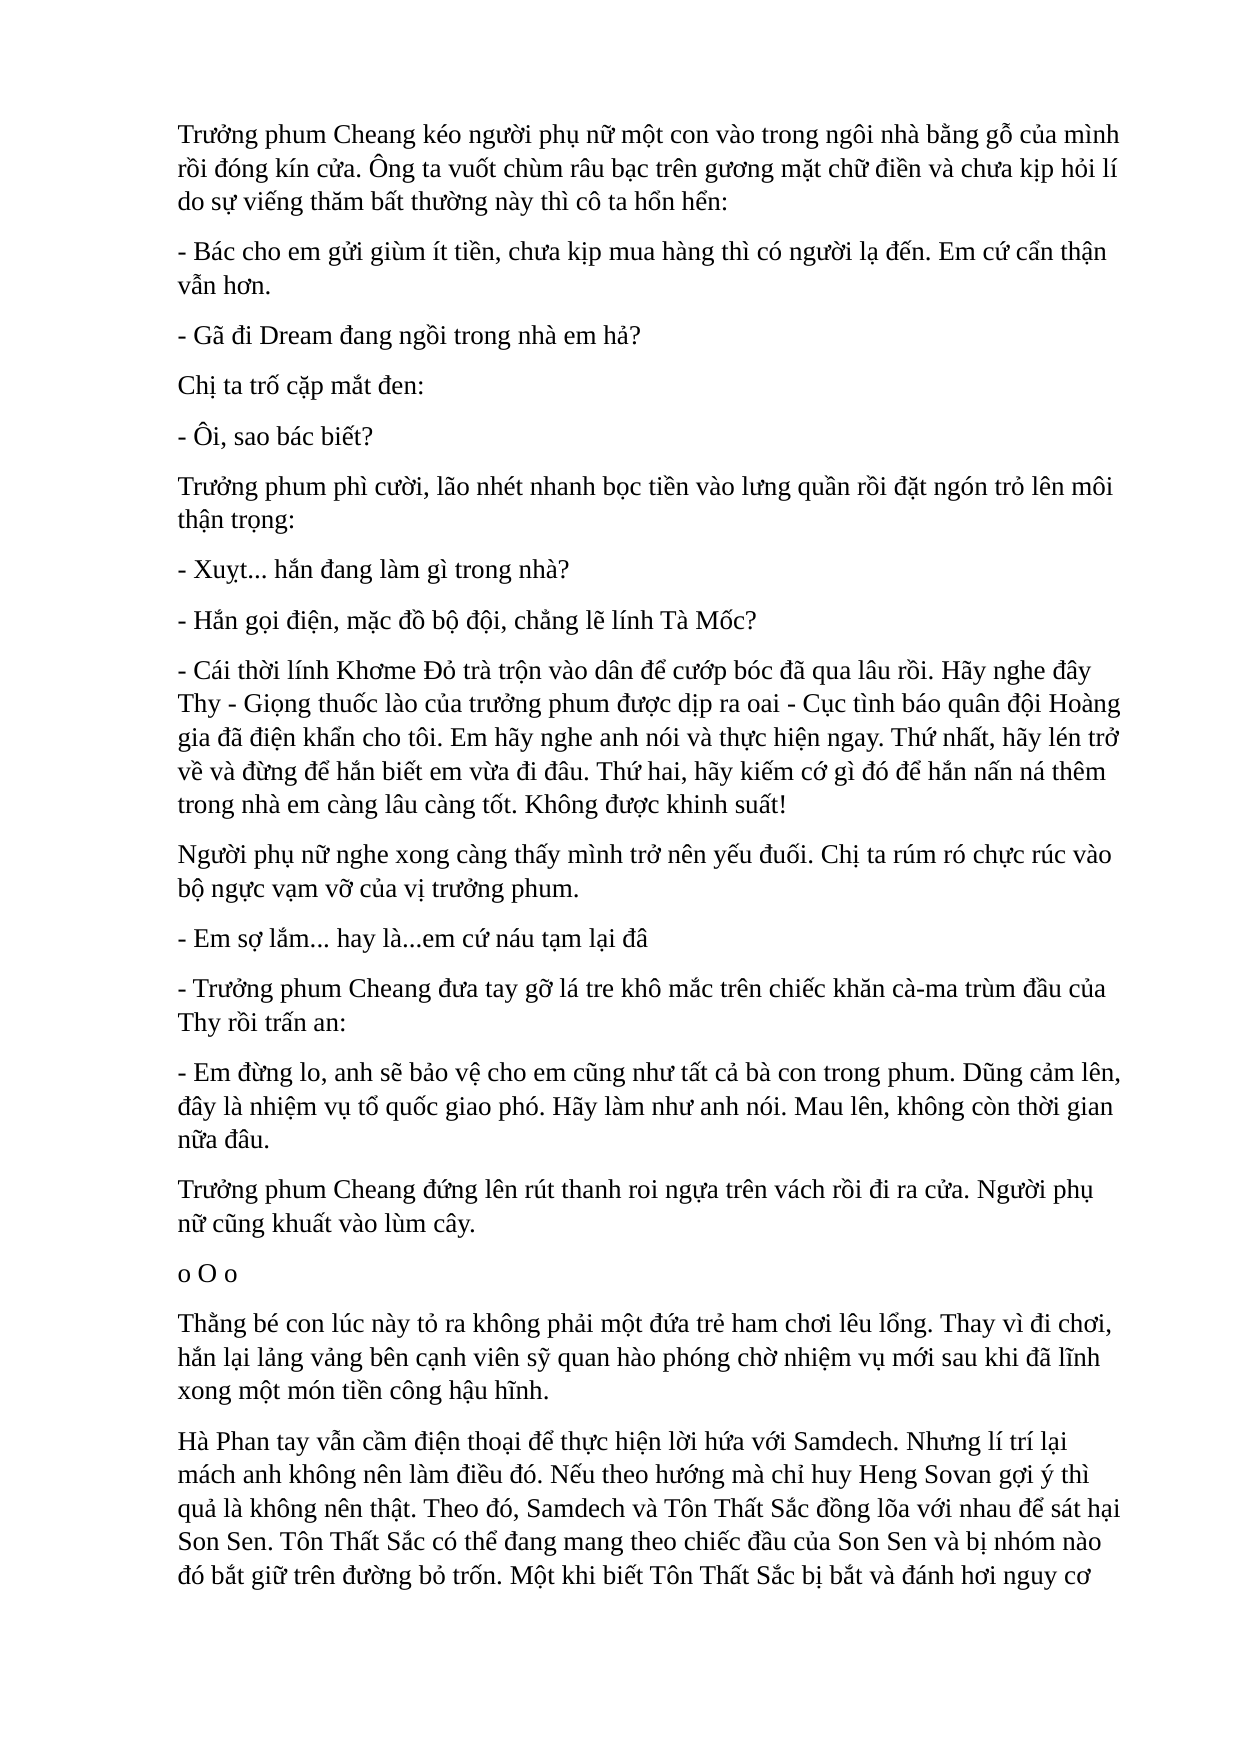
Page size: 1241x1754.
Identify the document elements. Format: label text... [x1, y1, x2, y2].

text - Trưởng phum Cheang đưa tay gỡ lá tre khô mắc trên chiếc khăn cà-ma trùm đầu của Thy rồi trấn an: [177, 972, 1122, 1037]
text - Xuỵt... hắn đang làm gì trong nhà? [177, 553, 1122, 585]
text Thằng bé con lúc này tỏ ra không phải một đứa trẻ ham chơi lêu lổng. Thay vì đi chơi, hắn lại lảng vảng bên cạnh viên sỹ quan hào phóng chờ nhiệm vụ mới sau khi đã lĩnh xong một món tiền công hậu hĩnh. [177, 1307, 1122, 1406]
text - Em đừng lo, anh sẽ bảo vệ cho em cũng như tất cả bà con trong phum. Dũng cảm lên, đây là nhiệm vụ tổ quốc giao phó. Hãy làm như anh nói. Mau lên, không còn thời gian nữa đâu. [177, 1056, 1122, 1154]
text Người phụ nữ nghe xong càng thấy mình trở nên yếu đuối. Chị ta rúm ró chực rúc vào bộ ngực vạm vỡ của vị trưởng phum. [177, 838, 1122, 903]
text Trưởng phum Cheang đứng lên rút thanh roi ngựa trên vách rồi đi ra cửa. Người phụ nữ cũng khuất vào lùm cây. [177, 1173, 1122, 1238]
text - Bác cho em gửi giùm ít tiền, chưa kịp mua hàng thì có người lạ đến. Em cứ cẩn thận vẫn hơn. [177, 235, 1122, 300]
text o O o [177, 1257, 1122, 1288]
text - Em sợ lắm... hay là...em cứ náu tạm lại đâ [177, 922, 1122, 953]
text - Gã đi Dream đang ngồi trong nhà em hả? [177, 319, 1122, 350]
text Trưởng phum Cheang kéo người phụ nữ một con vào trong ngôi nhà bằng gỗ của mình rồi đóng kín cửa. Ông ta vuốt chùm râu bạc trên gương mặt chữ điền và chưa kịp hỏi lí do sự viếng thăm bất thường này thì cô ta hổn hển: [177, 118, 1122, 216]
text Chị ta trố cặp mắt đen: [177, 369, 1122, 401]
text - Hắn gọi điện, mặc đồ bộ đội, chẳng lẽ lính Tà Mốc? [177, 604, 1122, 635]
text - Cái thời lính Khơme Đỏ trà trộn vào dân để cướp bóc đã qua lâu rồi. Hãy nghe đây Thy - Giọng thuốc lào của trưởng phum được dịp ra oai - Cục tình báo quân đội Hoàng gia đã điện khẩn cho tôi. Em hãy nghe anh nói và thực hiện ngay. Thứ nhất, hãy lén trở về và đừng để hắn biết em vừa đi đâu. Thứ hai, hãy kiếm cớ gì đó để hắn nấn ná thêm trong nhà em càng lâu càng tốt. Không được khinh suất! [177, 654, 1122, 819]
text - Ôi, sao bác biết? [177, 419, 1122, 451]
text Trưởng phum phì cười, lão nhét nhanh bọc tiền vào lưng quần rồi đặt ngón trỏ lên môi thận trọng: [177, 470, 1122, 534]
